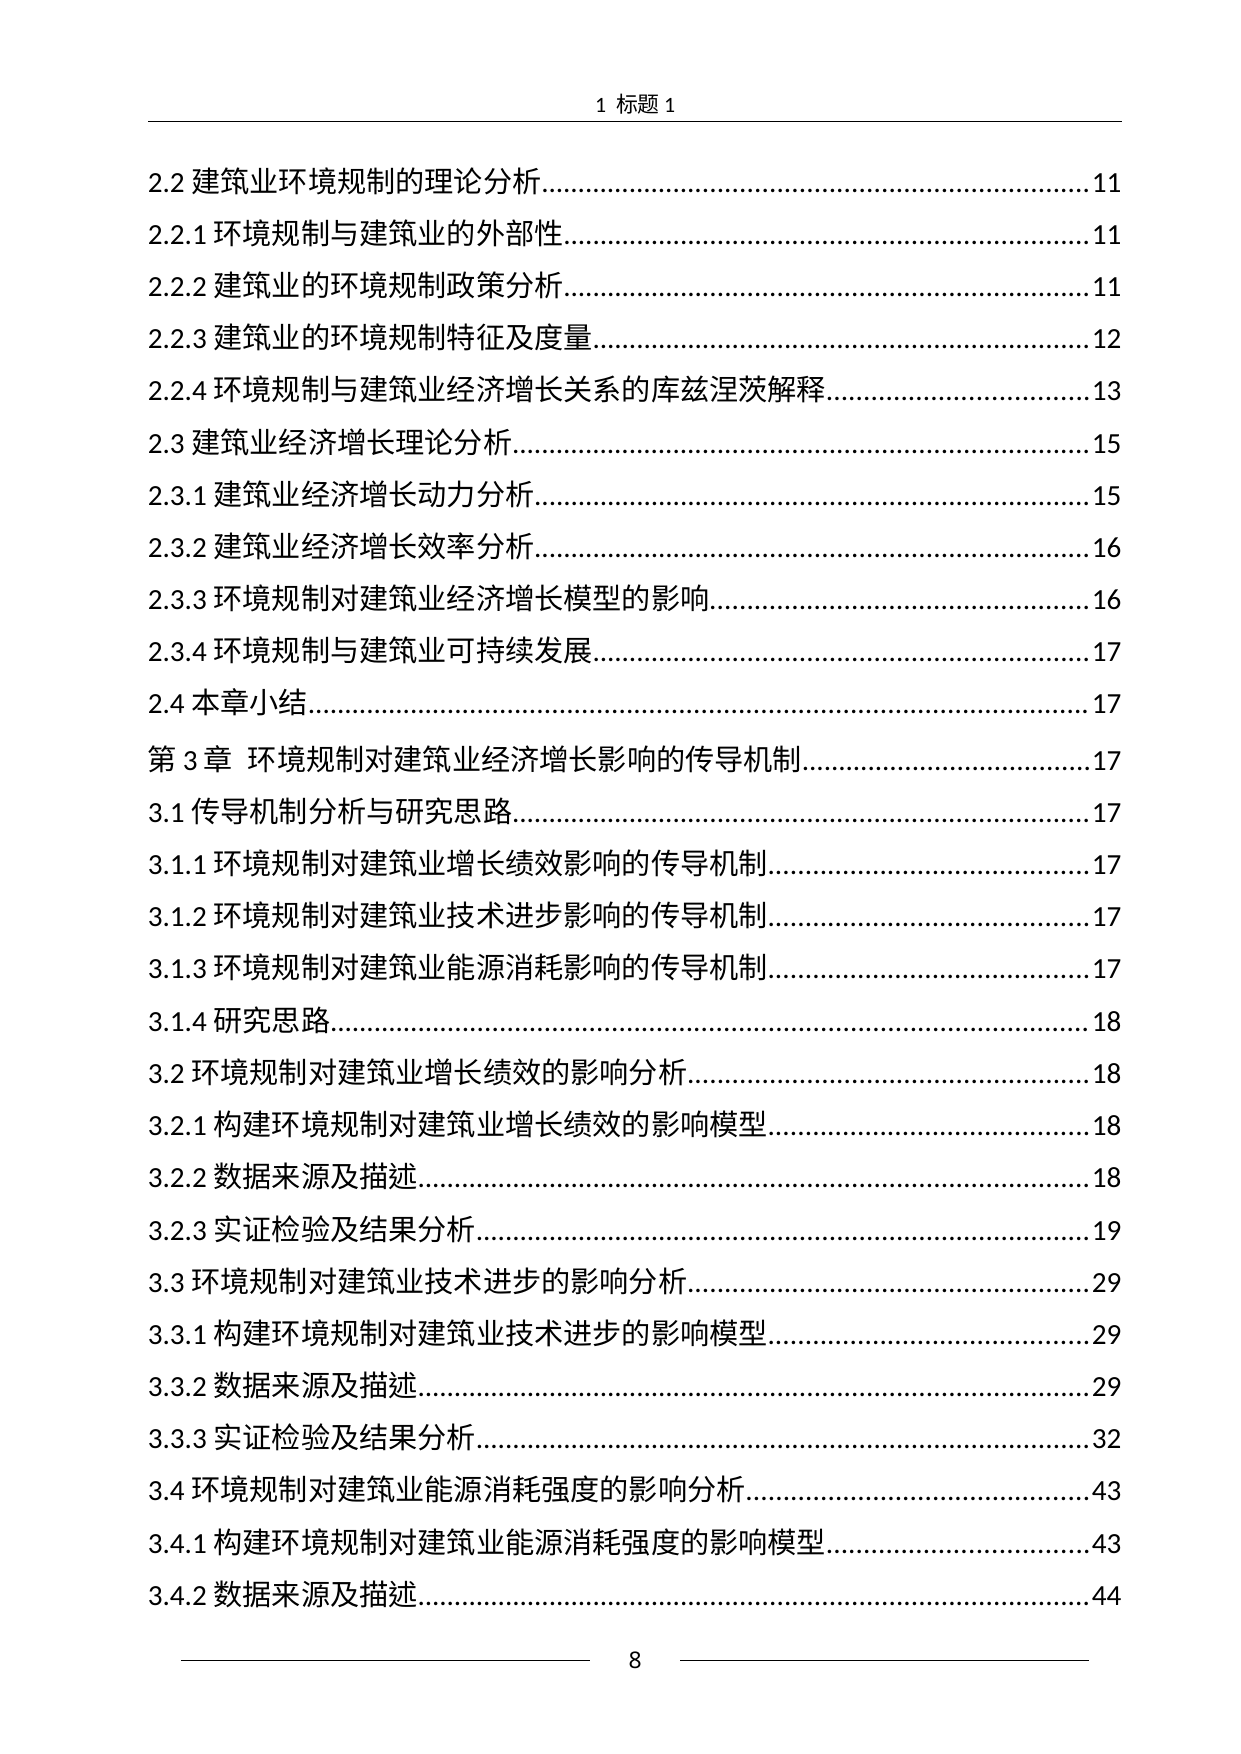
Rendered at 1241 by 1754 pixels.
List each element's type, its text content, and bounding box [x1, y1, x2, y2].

text 3.3.1 构建环境规制对建筑业技术进步的影响模型 29 [148, 1313, 1122, 1353]
text 3.1.4 研究思路 18 [148, 1000, 1122, 1040]
text 3.2.2 数据来源及描述 18 [148, 1157, 1122, 1196]
text 3.4.2 数据来源及描述 44 [148, 1574, 1122, 1614]
text 2.3.3 环境规制对建筑业经济增长模型的影响 16 [148, 578, 1122, 618]
text 3.3.3 实证检验及结果分析 32 [148, 1417, 1122, 1457]
text 3.3.2 数据来源及描述 29 [148, 1365, 1122, 1405]
text 3.2.1 构建环境规制对建筑业增长绩效的影响模型 18 [148, 1104, 1122, 1144]
text 3.3 环境规制对建筑业技术进步的影响分析 29 [148, 1261, 1122, 1301]
text 2.2.1 环境规制与建筑业的外部性 11 [148, 213, 1122, 253]
text 3.1.3 环境规制对建筑业能源消耗影响的传导机制 17 [148, 948, 1122, 987]
text 2.2 建筑业环境规制的理论分析 11 [148, 161, 1122, 201]
text 3.2.3 实证检验及结果分析 19 [148, 1209, 1122, 1248]
text 第3章 环境规制对建筑业经济增长影响的传导机制 17 [148, 735, 1122, 779]
text 3.4.1 构建环境规制对建筑业能源消耗强度的影响模型 43 [148, 1522, 1122, 1562]
text 2.2.2 建筑业的环境规制政策分析 11 [148, 265, 1122, 305]
text 2.4 本章小结 17 [148, 683, 1122, 722]
text 2.3 建筑业经济增长理论分析 15 [148, 422, 1122, 462]
text 3.1.2 环境规制对建筑业技术进步影响的传导机制 17 [148, 896, 1122, 935]
text 2.3.1 建筑业经济增长动力分析 15 [148, 474, 1122, 514]
text 3.1 传导机制分析与研究思路 17 [148, 791, 1122, 831]
text 2.2.3 建筑业的环境规制特征及度量 12 [148, 317, 1122, 357]
text 2.3.4 环境规制与建筑业可持续发展 17 [148, 631, 1122, 670]
text 2.3.2 建筑业经济增长效率分析 16 [148, 526, 1122, 566]
text 2.2.4 环境规制与建筑业经济增长关系的库兹涅茨解释 13 [148, 370, 1122, 409]
text 3.1.1 环境规制对建筑业增长绩效影响的传导机制 17 [148, 843, 1122, 883]
text 3.4 环境规制对建筑业能源消耗强度的影响分析 43 [148, 1470, 1122, 1509]
text 3.2 环境规制对建筑业增长绩效的影响分析 18 [148, 1052, 1122, 1092]
